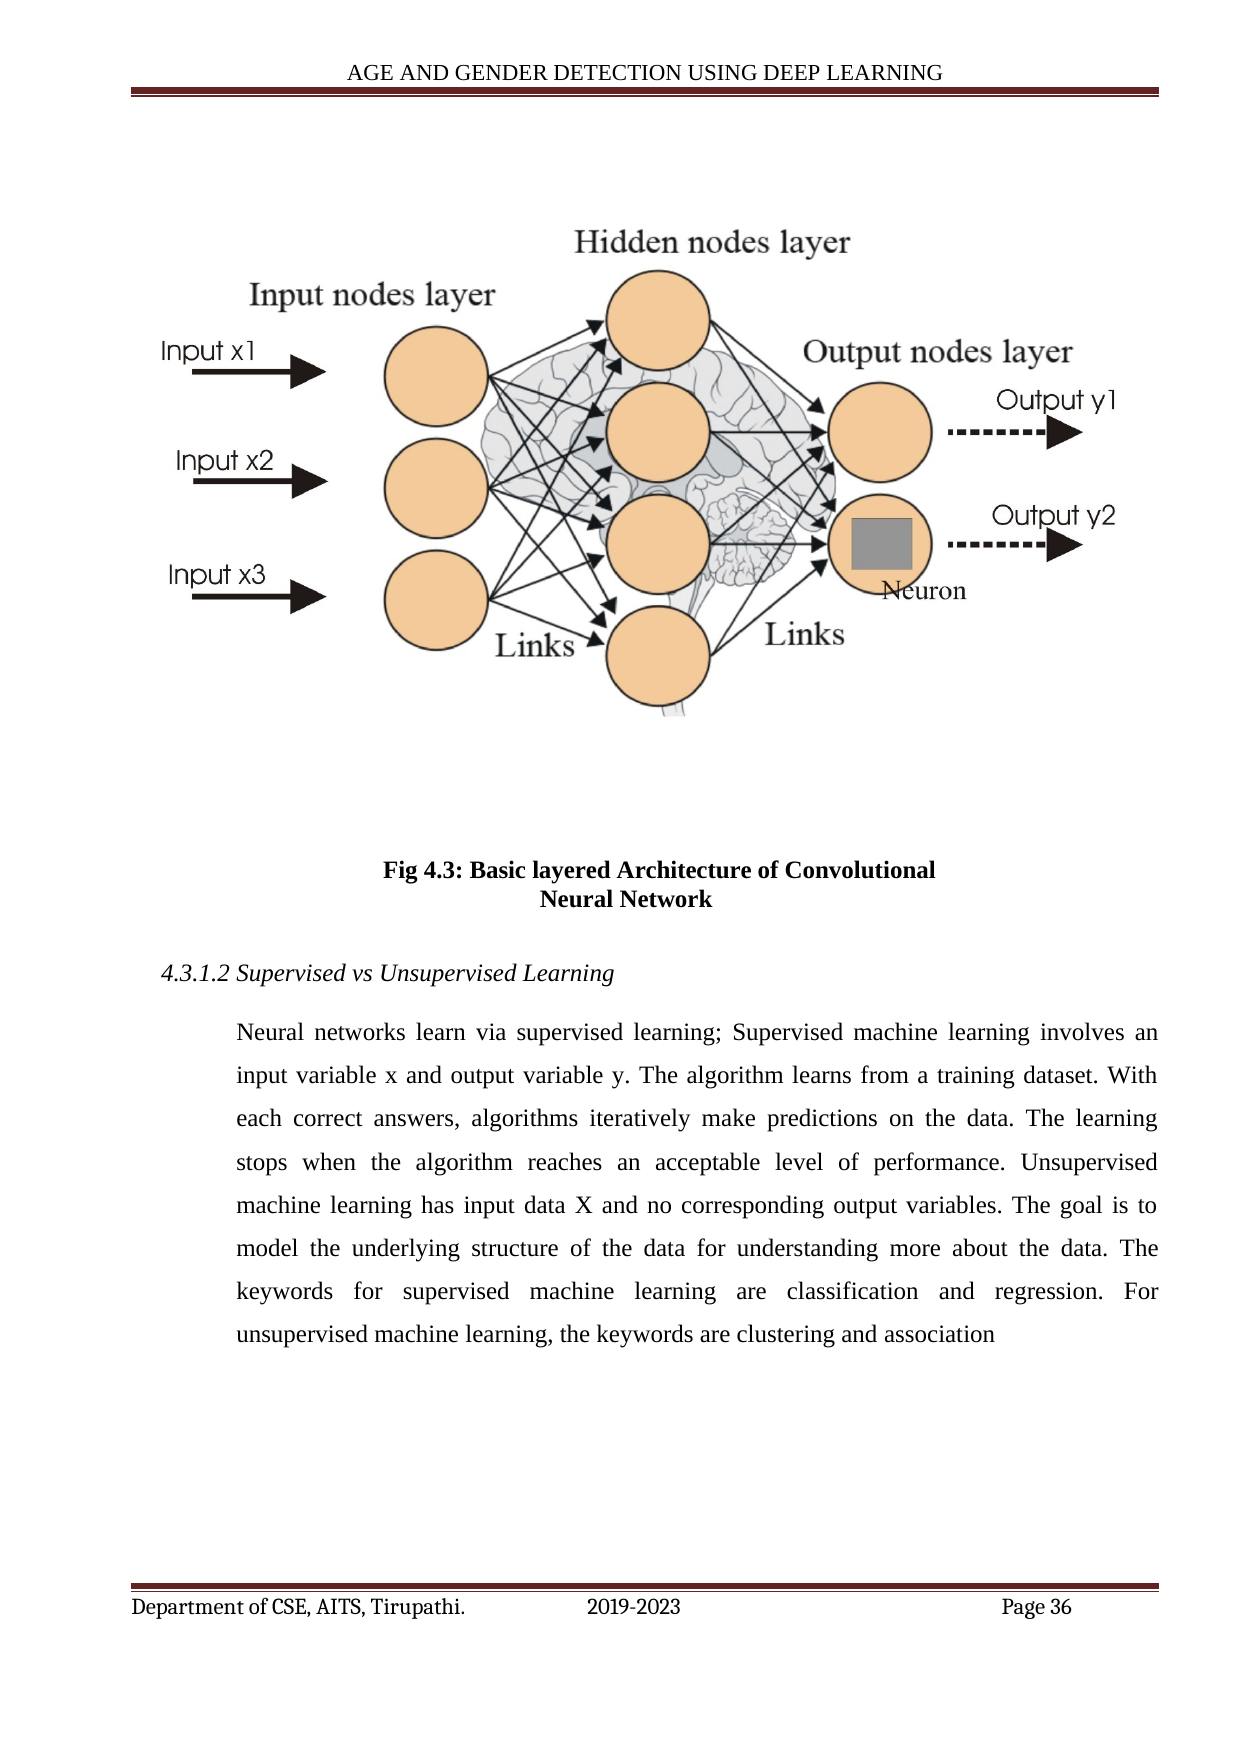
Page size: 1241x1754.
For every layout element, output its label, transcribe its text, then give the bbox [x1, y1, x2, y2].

subtitle Fig 4.3: Basic layered Architecture of Convolutional Neural Network [289, 856, 962, 913]
picture [161, 141, 1143, 761]
list Neural networks learn via supervised learning; Supervised machine learning involves an input variable x and output variable y. The algorithm learns from a training dataset. With each correct answers, algorithms iteratively make predictions on the data. The learning stops when the algorithm reaches an acceptable level of performance. Unsupervised machine learning has input data X and no corresponding output variables. The goal is to model the underlying structure of the data for understanding more about the data. The keywords for supervised machine learning are classification and regression. For unsupervised machine learning, the keywords are clustering and association [236, 1017, 1159, 1348]
list Supervised vs Unsupervised Learning [161, 958, 1159, 987]
